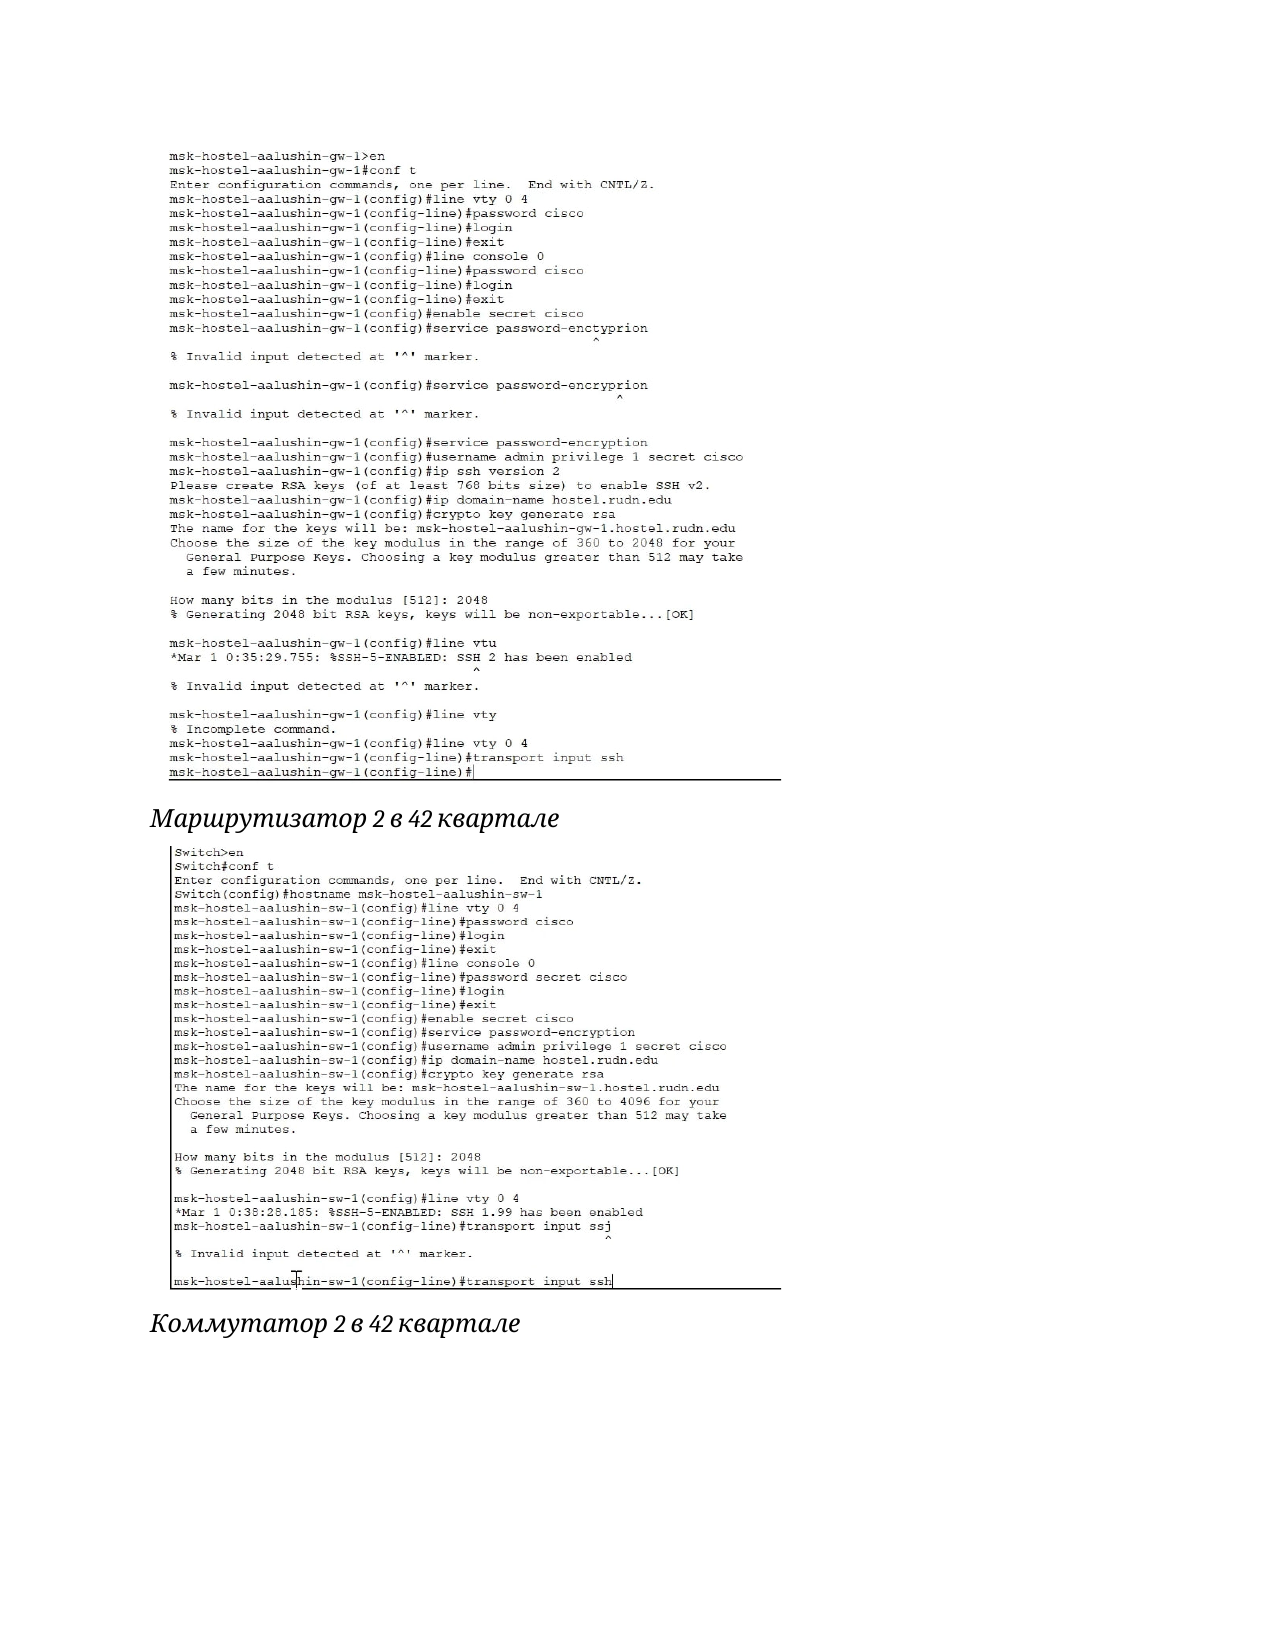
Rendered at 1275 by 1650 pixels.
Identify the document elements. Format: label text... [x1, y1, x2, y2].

text Маршрутизатор 2 в 42 квартале [150, 805, 1125, 833]
picture [168, 150, 782, 784]
picture [168, 846, 782, 1290]
text Коммутатор 2 в 42 квартале [150, 1310, 1125, 1339]
